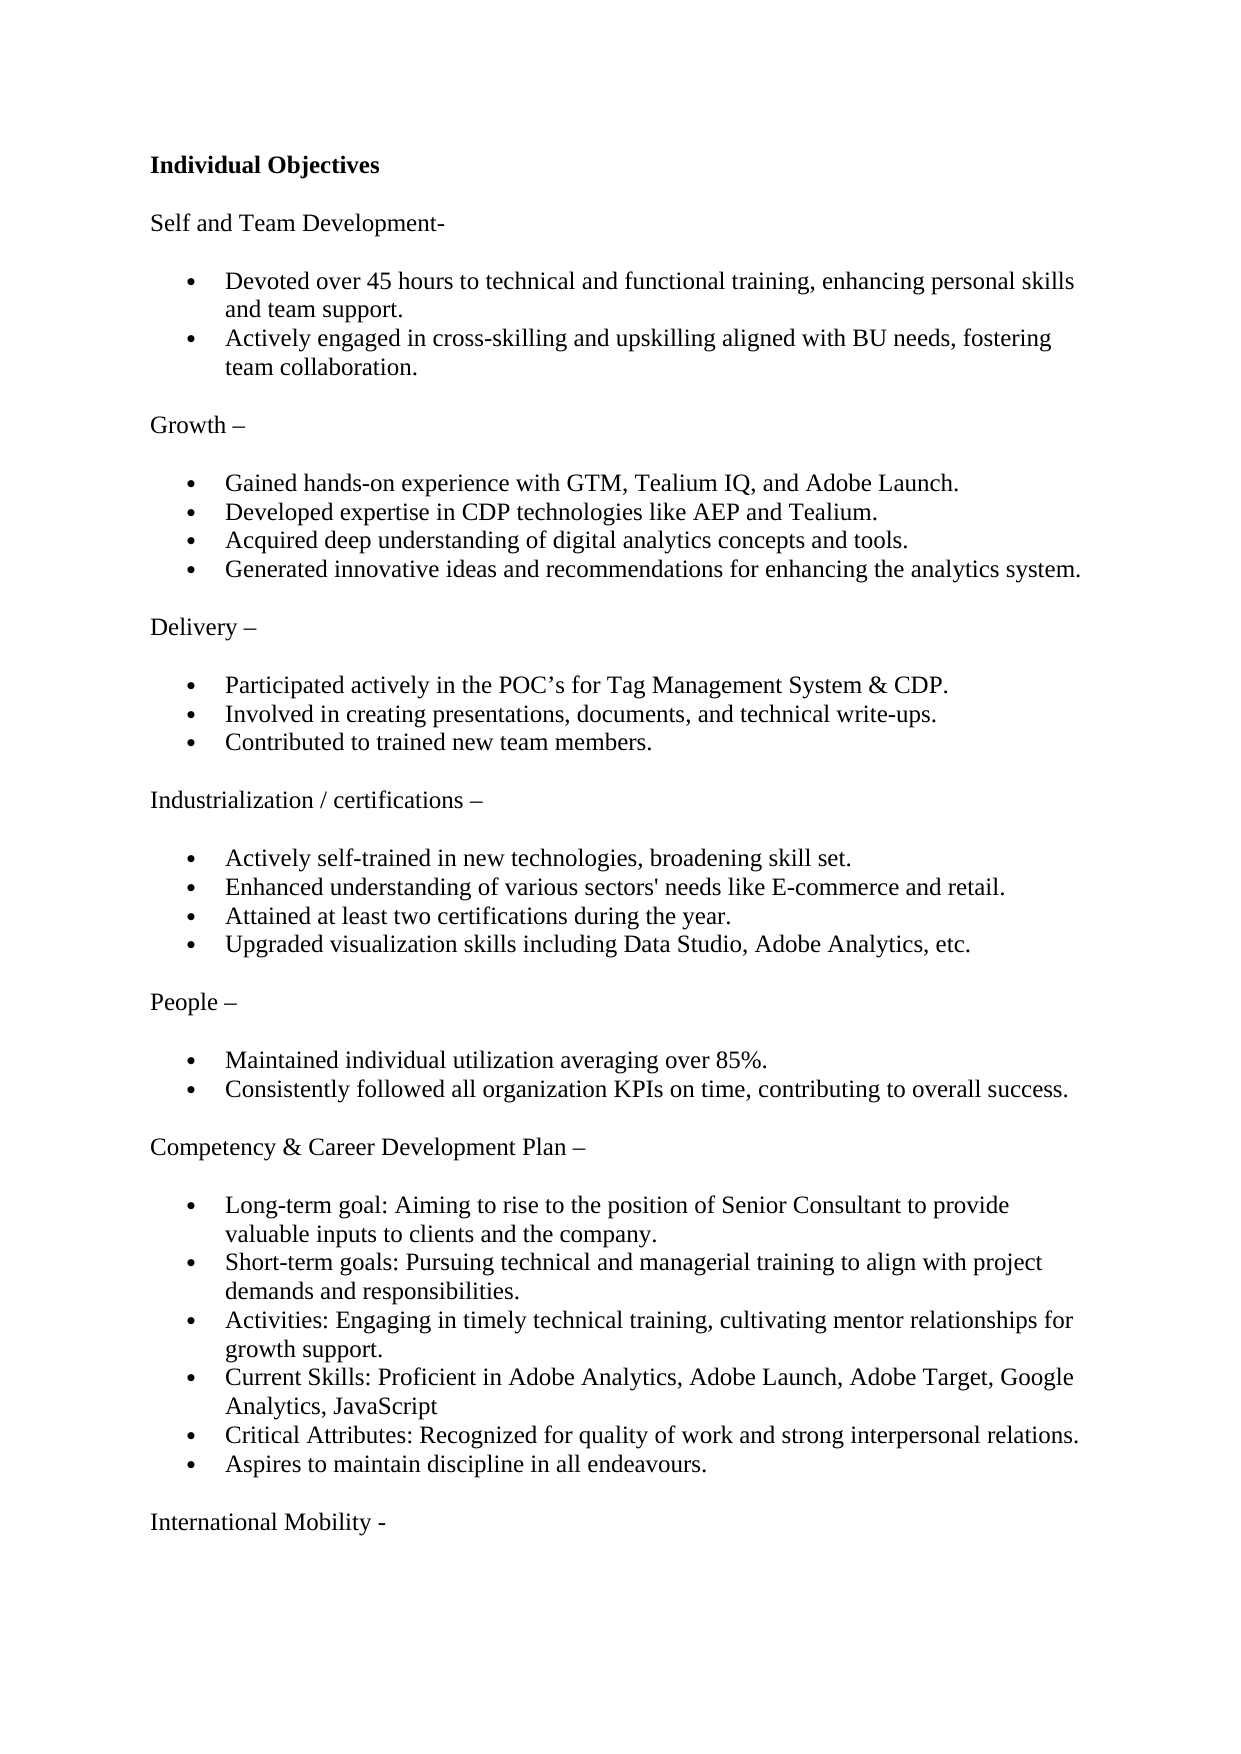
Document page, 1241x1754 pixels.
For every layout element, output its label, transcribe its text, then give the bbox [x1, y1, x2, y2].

list Participated actively in the POC’s for Tag Management System & CDP. [187, 670, 1090, 699]
list Generated innovative ideas and recommendations for enhancing the analytics system. [187, 554, 1090, 583]
list Developed expertise in CDP technologies like AEP and Tealium. [187, 497, 1090, 525]
text Self and Team Development- [150, 208, 1090, 237]
list Critical Attributes: Recognized for quality of work and strong interpersonal relations. [187, 1420, 1090, 1449]
text Individual Objectives [150, 150, 1090, 179]
list Maintained individual utilization averaging over 85%. [187, 1045, 1090, 1074]
list Aspires to maintain discipline in all endeavours. [187, 1449, 1090, 1477]
list Acquired deep understanding of digital analytics concepts and tools. [187, 525, 1090, 554]
list Gained hands-on experience with GTM, Tealium IQ, and Adobe Launch. [187, 468, 1090, 497]
list Upgraded visualization skills including Data Studio, Adobe Analytics, etc. [187, 929, 1090, 958]
text Growth – [150, 410, 1090, 439]
list Actively engaged in cross-skilling and upskilling aligned with BU needs, fostering team collaboration. [187, 323, 1090, 381]
list Current Skills: Proficient in Adobe Analytics, Adobe Launch, Adobe Target, Google Analytics, JavaScript [187, 1362, 1090, 1420]
list Involved in creating presentations, documents, and technical write-ups. [187, 699, 1090, 727]
list Consistently followed all organization KPIs on time, contributing to overall success. [187, 1074, 1090, 1103]
text People – [150, 987, 1090, 1016]
list Attained at least two certifications during the year. [187, 901, 1090, 929]
list Actively self-trained in new technologies, broadening skill set. [187, 843, 1090, 872]
list Enhanced understanding of various sectors' needs like E-commerce and retail. [187, 872, 1090, 901]
text Delivery – [150, 612, 1090, 641]
text International Mobility - [150, 1507, 1090, 1535]
list Activities: Engaging in timely technical training, cultivating mentor relationships for growth support. [187, 1305, 1090, 1362]
text Industrialization / certifications – [150, 785, 1090, 814]
list Short-term goals: Pursuing technical and managerial training to align with project demands and responsibilities. [187, 1247, 1090, 1305]
text Competency & Career Development Plan – [150, 1132, 1090, 1161]
list Contributed to trained new team members. [187, 727, 1090, 756]
list Long-term goal: Aiming to rise to the position of Senior Consultant to provide valuable inputs to clients and the company. [187, 1190, 1090, 1247]
list Devoted over 45 hours to technical and functional training, enhancing personal skills and team support. [187, 266, 1090, 323]
